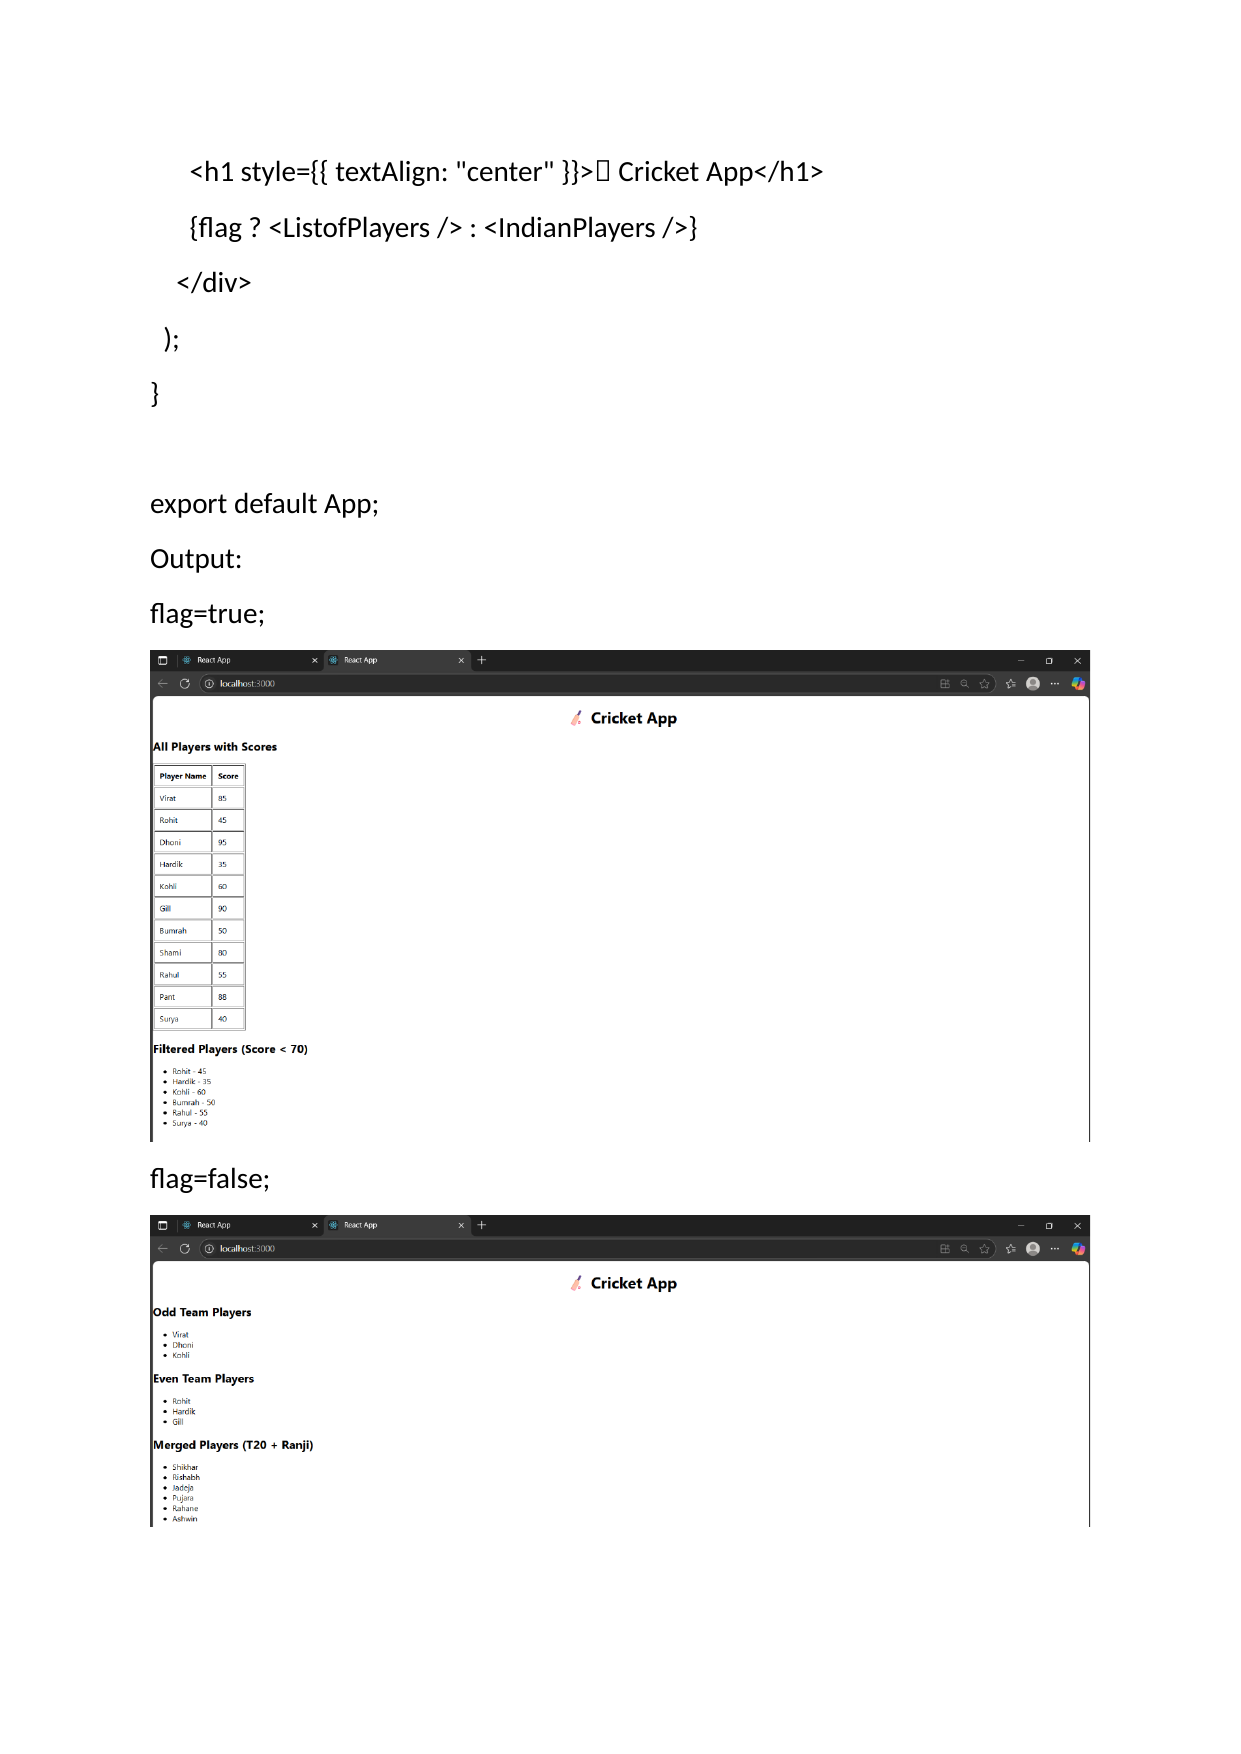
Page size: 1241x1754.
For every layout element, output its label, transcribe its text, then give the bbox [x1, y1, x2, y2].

text Output: [150, 540, 1090, 576]
text } [150, 375, 1090, 410]
text <h1 style={{ textAlign: "center" }}>🏏 Cricket App</h1> [150, 150, 1090, 190]
text flag=false; [150, 1161, 1090, 1196]
text flag=true; [150, 595, 1090, 631]
text ); [150, 320, 1090, 355]
picture [150, 1215, 1091, 1527]
text export default App; [150, 485, 1090, 521]
picture [150, 650, 1091, 1142]
text {flag ? <ListofPlayers /> : <IndianPlayers />} [150, 209, 1090, 245]
text </div> [150, 264, 1090, 300]
